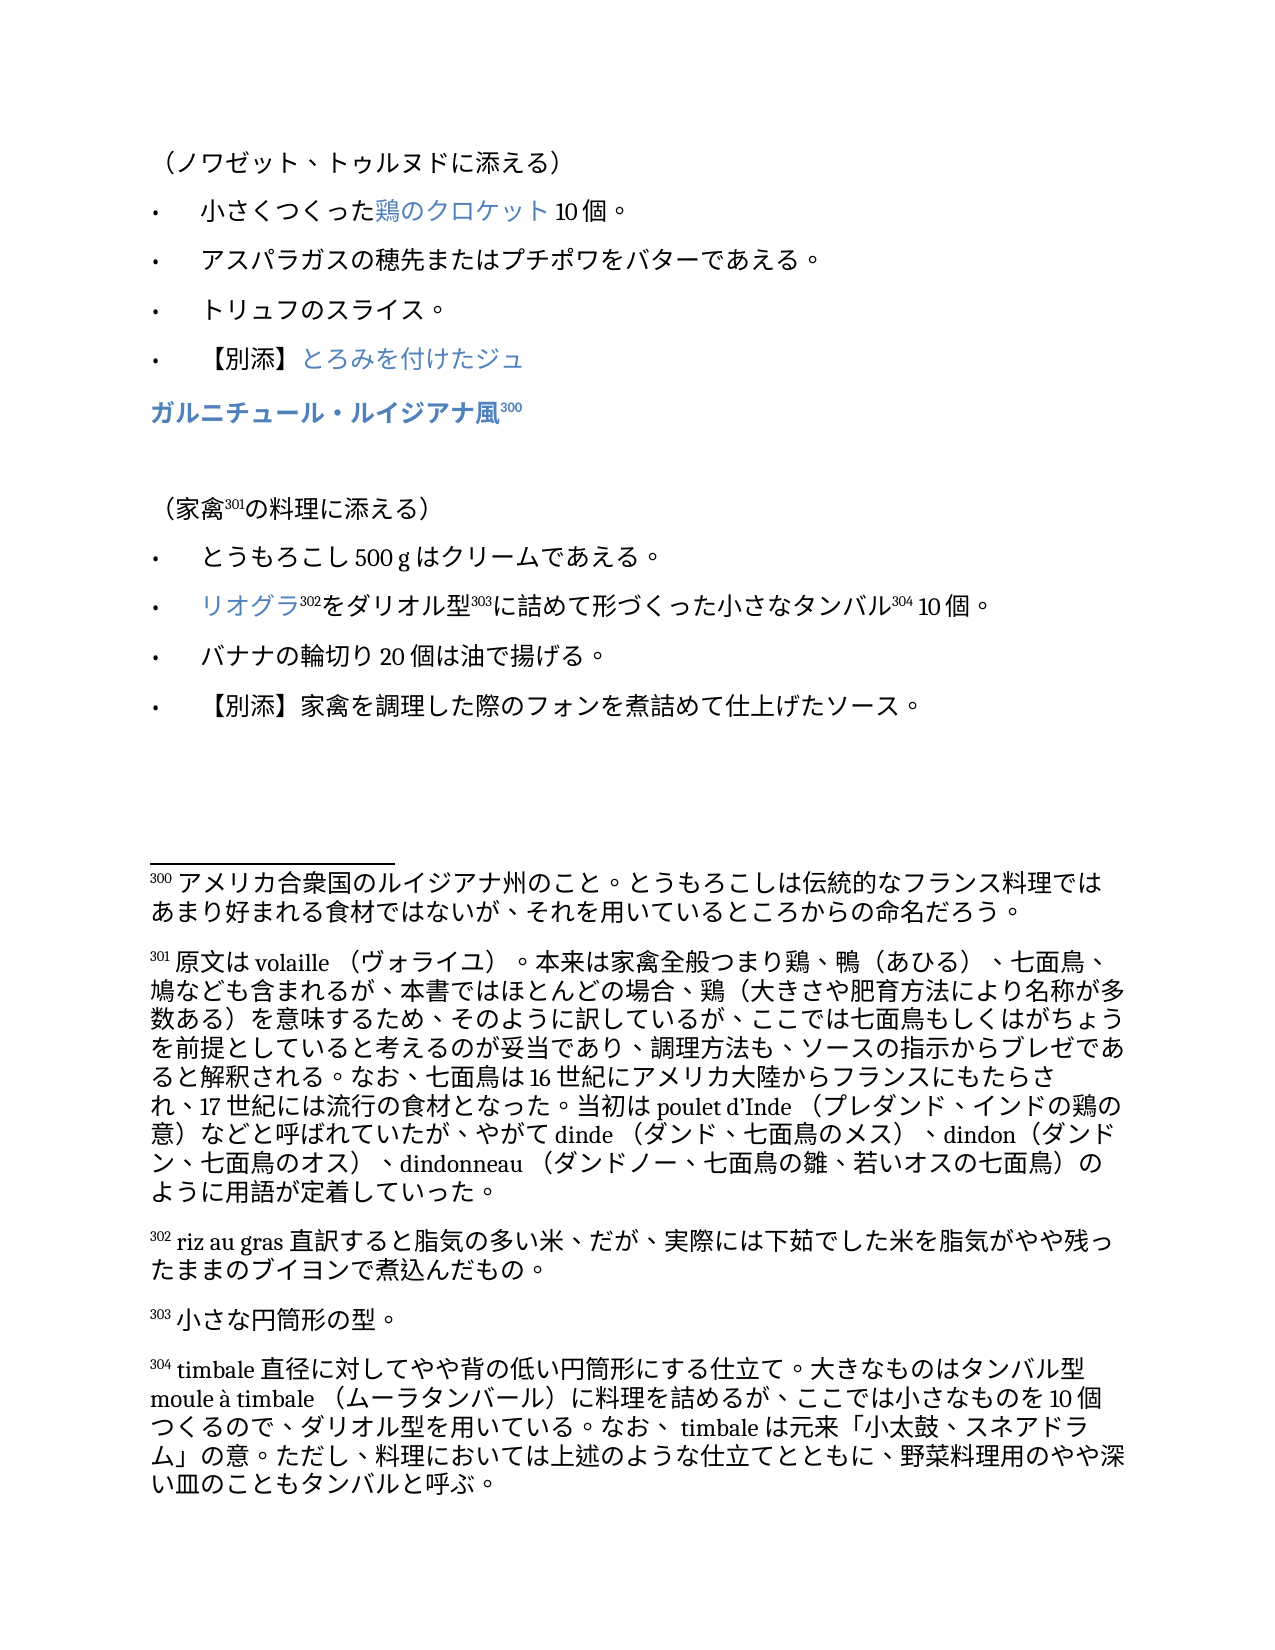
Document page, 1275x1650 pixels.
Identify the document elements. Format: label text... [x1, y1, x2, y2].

list 小さくつくった鶏のクロケット 10個。 [150, 197, 1125, 226]
list アスパラガスの穂先またはプチポワをバターであえる。 [150, 247, 1125, 276]
text （家禽の料理に添える） [150, 496, 1125, 525]
list トリュフのスライス。 [150, 297, 1125, 325]
text （ノワゼット、トゥルヌドに添える） [150, 150, 1125, 179]
subtitle ガルニチュール・ルイジアナ風 [150, 396, 1125, 430]
list とうもろこし500 gはクリームであえる。 [150, 544, 1125, 572]
list 【別添】家禽を調理した際のフォンを煮詰めて仕上げたソース。 [150, 692, 1125, 721]
list バナナの輪切り20個は油で揚げる。 [150, 643, 1125, 672]
list 【別添】とろみを付けたジュ [150, 346, 1125, 375]
list リオグラをダリオル型に詰めて形づくった小さなタンバル 10個。 [150, 593, 1125, 622]
